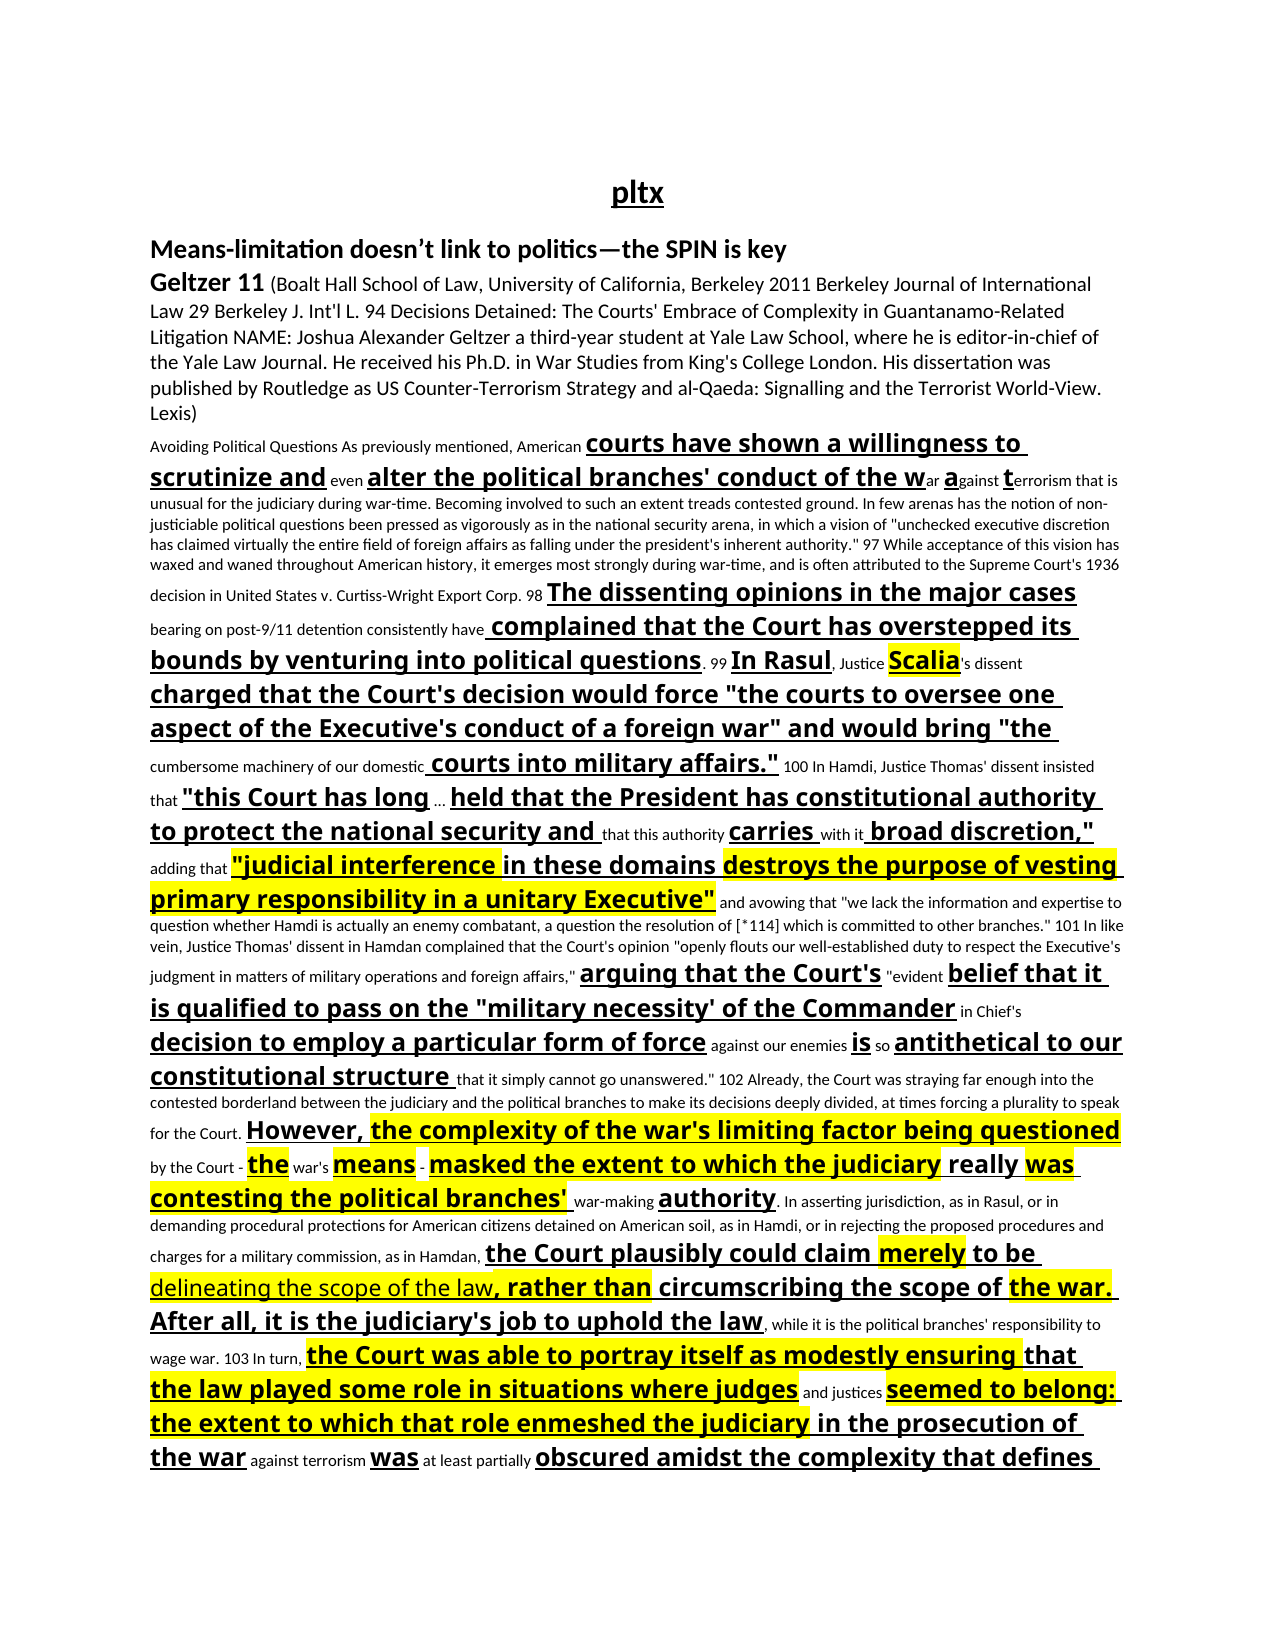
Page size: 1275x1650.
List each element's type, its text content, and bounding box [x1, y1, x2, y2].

subtitle pltx [150, 171, 1125, 212]
text Geltzer 11 (Boalt Hall School of Law, University of California, Berkeley 2011 Berkeley Journal of International Law 29 Berkeley J. Int'l L. 94 Decisions Detained: The Courts' Embrace of Complexity in Guantanamo-Related Litigation NAME: Joshua Alexander Geltzer a third-year student at Yale Law School, where he is editor-in-chief of the Yale Law Journal. He received his Ph.D. in War Studies from King's College London. His dissertation was published by Routledge as US Counter-Terrorism Strategy and al-Qaeda: Signalling and the Terrorist World-View. Lexis) [150, 265, 1125, 426]
subtitle Means-limitation doesn’t link to politics—the SPIN is key [150, 232, 1125, 265]
